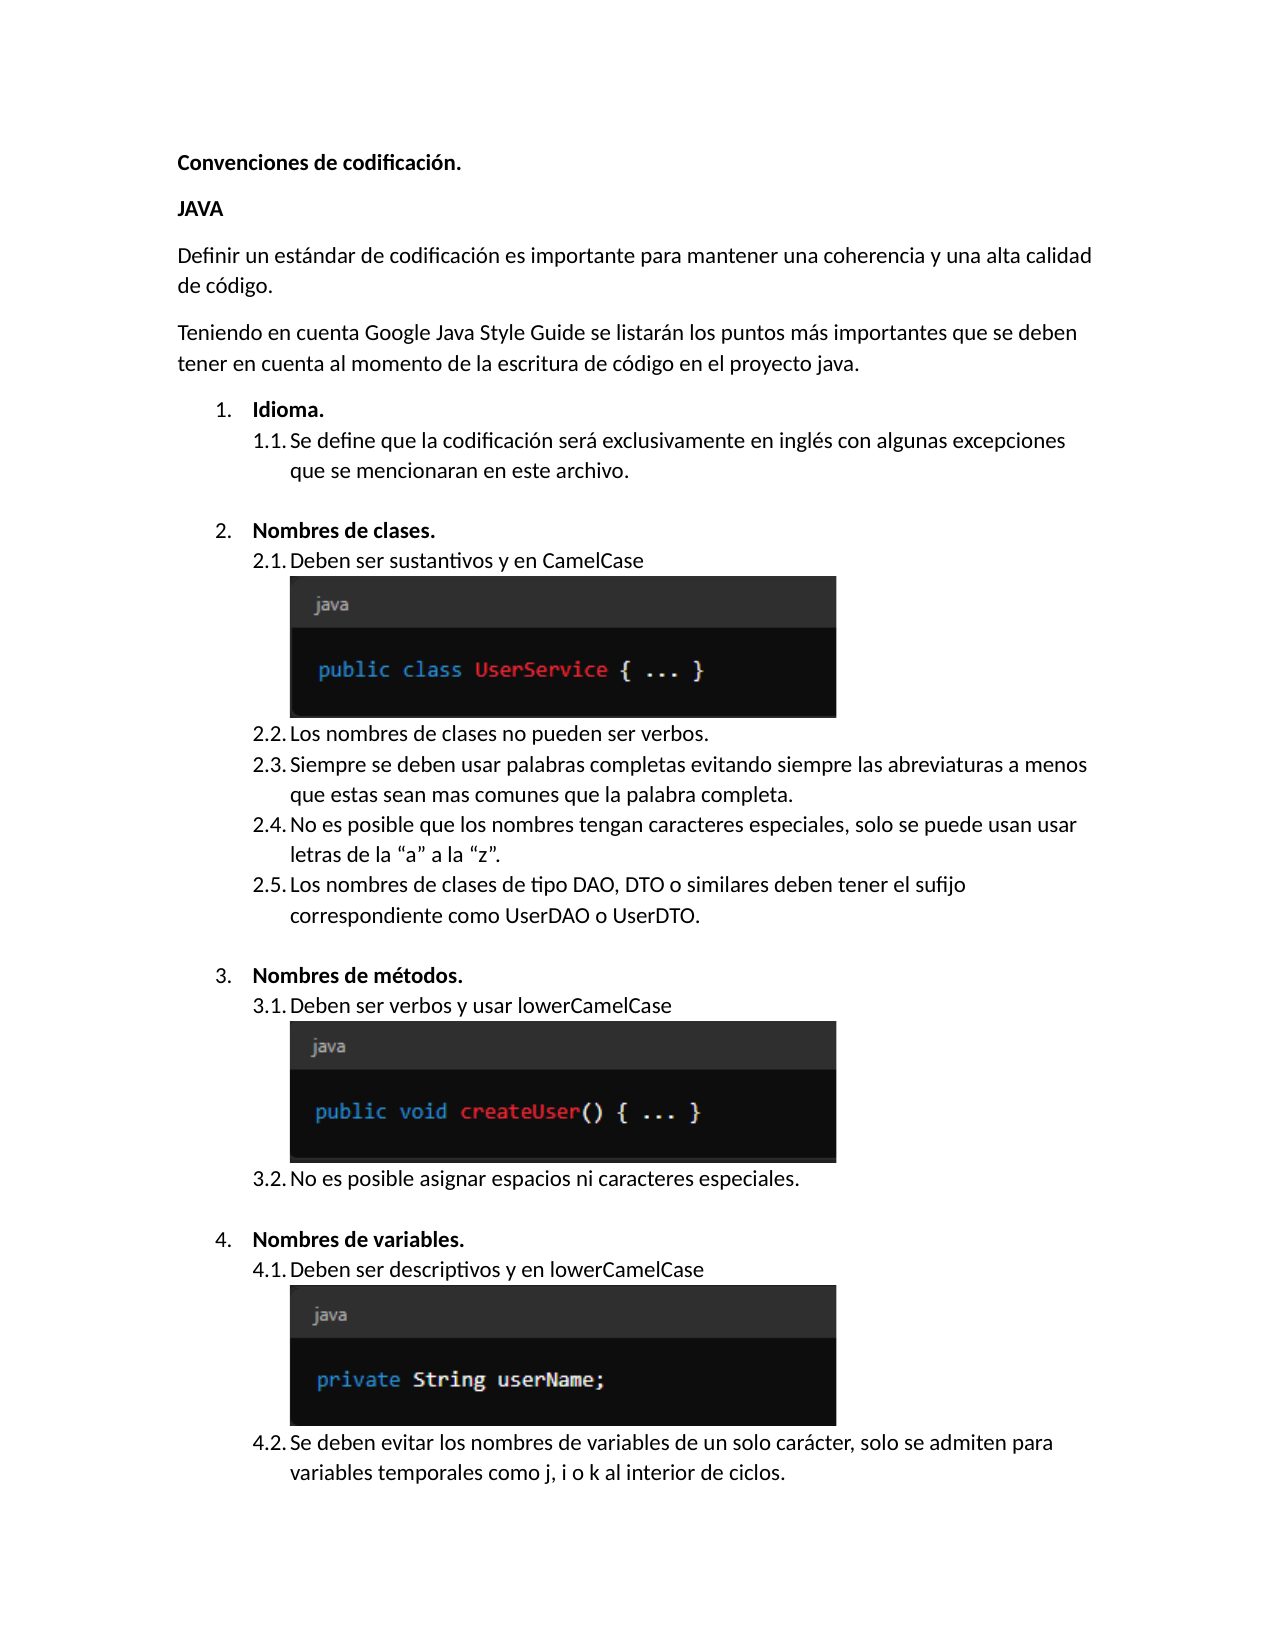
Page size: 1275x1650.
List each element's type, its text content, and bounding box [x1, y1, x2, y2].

list Nombres de métodos. [215, 961, 1098, 989]
list Siempre se deben usar palabras completas evitando siempre las abreviaturas a menos que estas sean mas comunes que la palabra completa. [252, 750, 1098, 808]
list Nombres de clases. [215, 516, 1098, 544]
picture [289, 1021, 837, 1163]
picture [289, 576, 837, 718]
picture [289, 1285, 837, 1426]
text Teniendo en cuenta Google Java Style Guide se listarán los puntos más importantes que se deben tener en cuenta al momento de la escritura de código en el proyecto java. [177, 318, 1098, 377]
list Se deben evitar los nombres de variables de un solo carácter, solo se admiten para variables temporales como j, i o k al interior de ciclos. [252, 1428, 1098, 1486]
text Definir un estándar de codificación es importante para mantener una coherencia y una alta calidad de código. [177, 241, 1098, 299]
text JAVA [177, 194, 1098, 222]
list Los nombres de clases no pueden ser verbos. [252, 719, 1098, 748]
list Nombres de variables. [215, 1225, 1098, 1253]
text Convenciones de codificación. [177, 148, 1098, 176]
list Idioma. [215, 396, 1098, 423]
list Los nombres de clases de tipo DAO, DTO o similares deben tener el sufijo correspondiente como UserDAO o UserDTO. [252, 871, 1098, 929]
list No es posible que los nombres tengan caracteres especiales, solo se puede usan usar letras de la “a” a la “z”. [252, 810, 1098, 868]
list No es posible asignar espacios ni caracteres especiales. [252, 1164, 1098, 1192]
list Se define que la codificación será exclusivamente en inglés con algunas excepciones que se mencionaran en este archivo. [252, 426, 1098, 484]
list Deben ser descriptivos y en lowerCamelCase [252, 1255, 1098, 1283]
